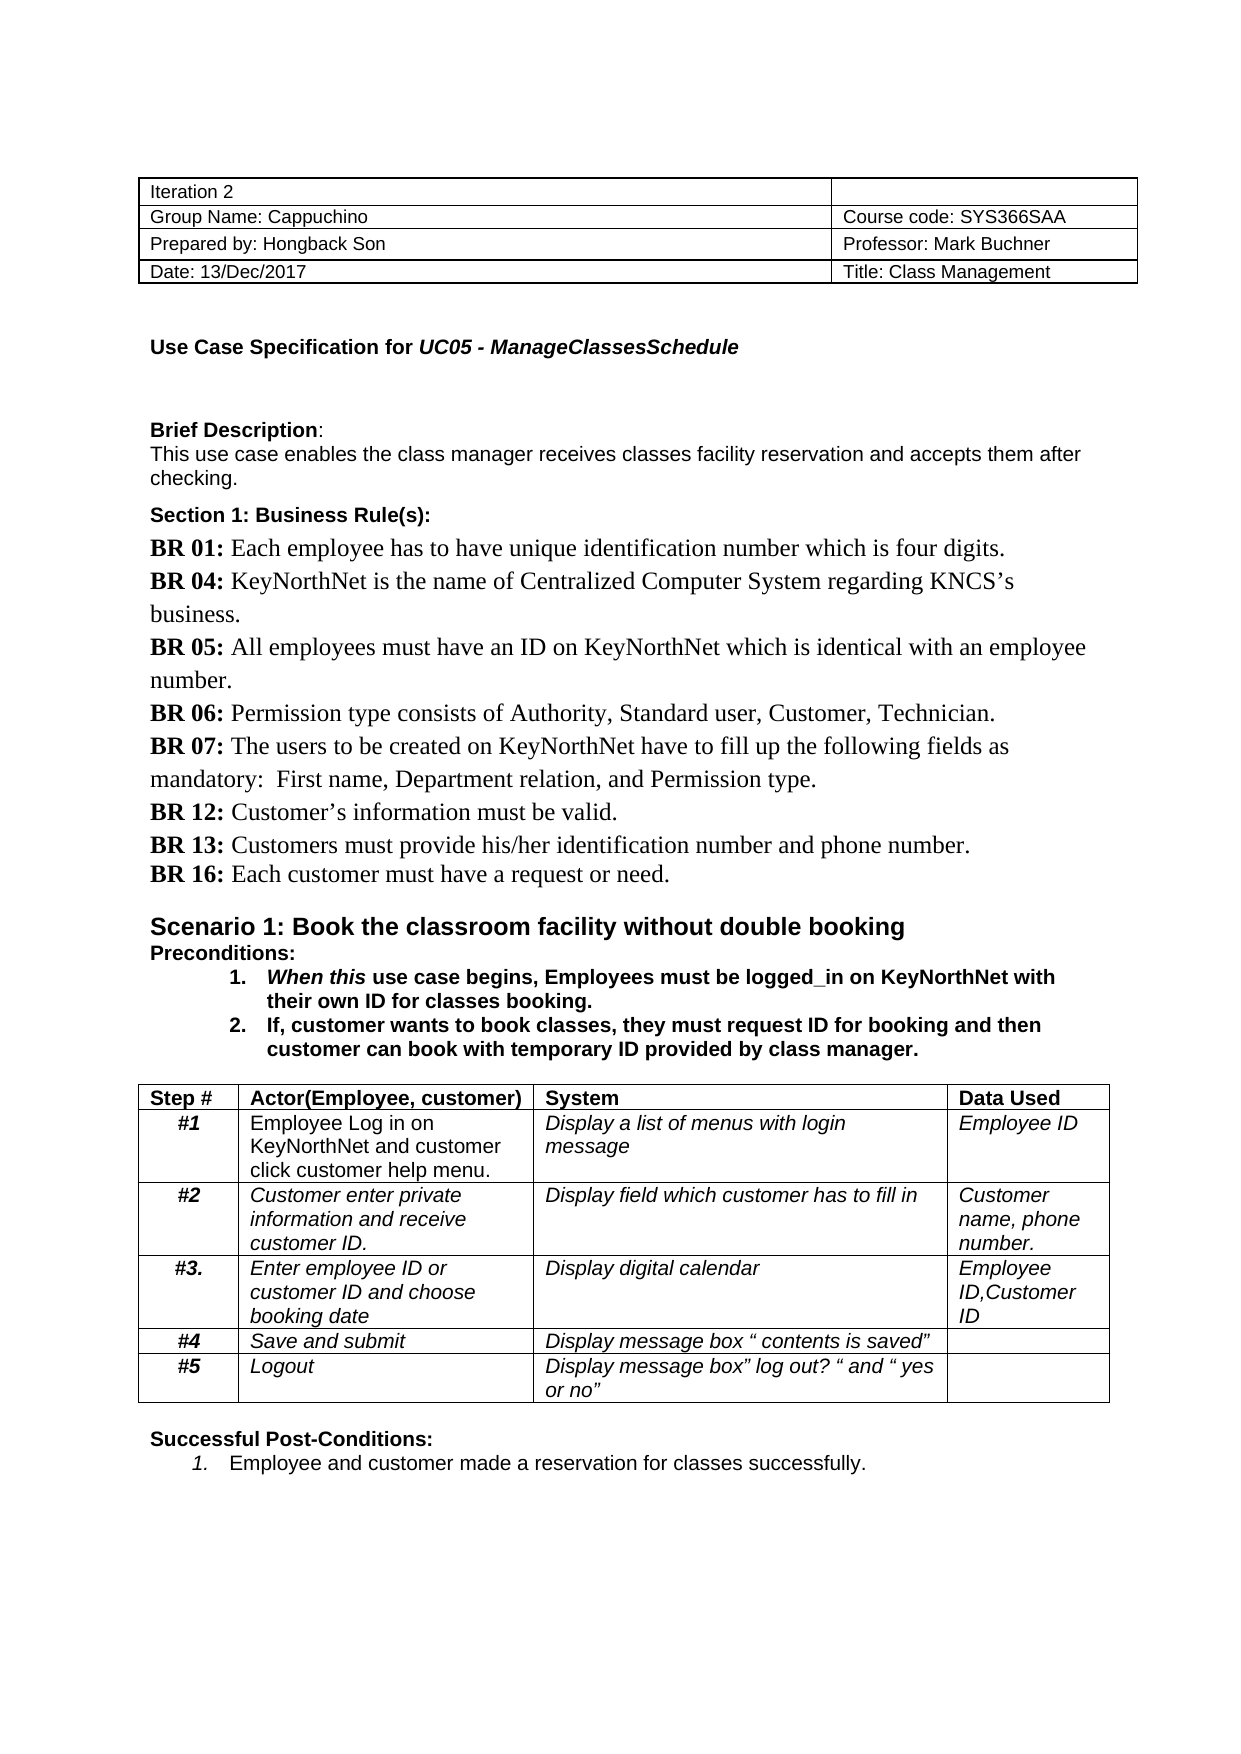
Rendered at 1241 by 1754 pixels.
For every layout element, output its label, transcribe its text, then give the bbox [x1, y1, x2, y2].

table_header [832, 179, 1137, 204]
table_cell Customer enter private information and receive customer ID. [239, 1183, 533, 1255]
table_cell Professor: Mark Buchner [832, 229, 1137, 259]
text This use case enables the class manager receives classes facility reservation and accepts them after checking. [150, 441, 1090, 489]
table_cell Logout [239, 1354, 533, 1402]
table_cell #2 [139, 1183, 238, 1255]
subtitle Use Case Specification for UC05 - ManageClassesSchedule [150, 333, 1090, 387]
table_cell #5 [139, 1354, 238, 1402]
list When this use case begins, Employees must be logged_in on KeyNorthNet with their own ID for classes booking. [229, 964, 1090, 1012]
table_cell Group Name: Cappuchino [140, 206, 831, 228]
table_cell [948, 1354, 1109, 1402]
text BR 12: Customer’s information must be valid. [150, 797, 1090, 826]
table_cell #1 [139, 1110, 238, 1182]
table_cell Title: Class Management [832, 261, 1137, 282]
text Brief Description: [150, 417, 1090, 441]
text Preconditions: [150, 941, 1090, 964]
text BR 07: The users to be created on KeyNorthNet have to fill up the following fields as mandatory: First name, Department relation, and Permission type. [150, 731, 1090, 793]
text BR 04: KeyNorthNet is the name of Centralized Computer System regarding KNCS’s business. [150, 566, 1090, 628]
table_cell Prepared by: Hongback Son [140, 229, 831, 259]
table_header Iteration 2 [140, 179, 831, 204]
table_header System [534, 1085, 947, 1109]
text BR 05: All employees must have an ID on KeyNorthNet which is identical with an employee number. [150, 632, 1090, 694]
text BR 13: Customers must provide his/her identification number and phone number. [150, 830, 1090, 859]
text BR 01: Each employee has to have unique identification number which is four digits. [150, 533, 1090, 562]
table_header Data Used [948, 1085, 1109, 1109]
table_cell Display digital calendar [534, 1256, 947, 1328]
subtitle Section 1: Business Rule(s): [150, 502, 1090, 527]
list If, customer wants to book classes, they must request ID for booking and then customer can book with temporary ID provided by class manager. [229, 1012, 1090, 1060]
table_cell Course code: SYS366SAA [832, 206, 1137, 228]
table_header Actor(Employee, customer) [239, 1085, 533, 1109]
text Scenario 1: Book the classroom facility without double booking [150, 912, 1090, 941]
list Employee and customer made a reservation for classes successfully. [192, 1451, 1090, 1475]
table_cell Employee ID [948, 1110, 1109, 1182]
table_cell Display message box” log out? “ and “ yes or no” [534, 1354, 947, 1402]
table_cell #3. [139, 1256, 238, 1328]
table_header Step # [139, 1085, 238, 1109]
text BR 16: Each customer must have a request or need. [150, 859, 1090, 888]
table_cell Display field which customer has to fill in [534, 1183, 947, 1255]
table_cell [948, 1329, 1109, 1353]
table_cell #4 [139, 1329, 238, 1353]
table_cell Display a list of menus with login message [534, 1110, 947, 1182]
table_cell Employee ID,Customer ID [948, 1256, 1109, 1328]
table_cell Enter employee ID or customer ID and choose booking date [239, 1256, 533, 1328]
table_cell Display message box “ contents is saved” [534, 1329, 947, 1353]
table_cell Customer name, phone number. [948, 1183, 1109, 1255]
table_cell Date: 13/Dec/2017 [140, 261, 831, 282]
table_cell Save and submit [239, 1329, 533, 1353]
text BR 06: Permission type consists of Authority, Standard user, Customer, Technician. [150, 698, 1090, 727]
table_cell Employee Log in on KeyNorthNet and customer click customer help menu. [239, 1110, 533, 1182]
text Successful Post-Conditions: [150, 1427, 1090, 1451]
